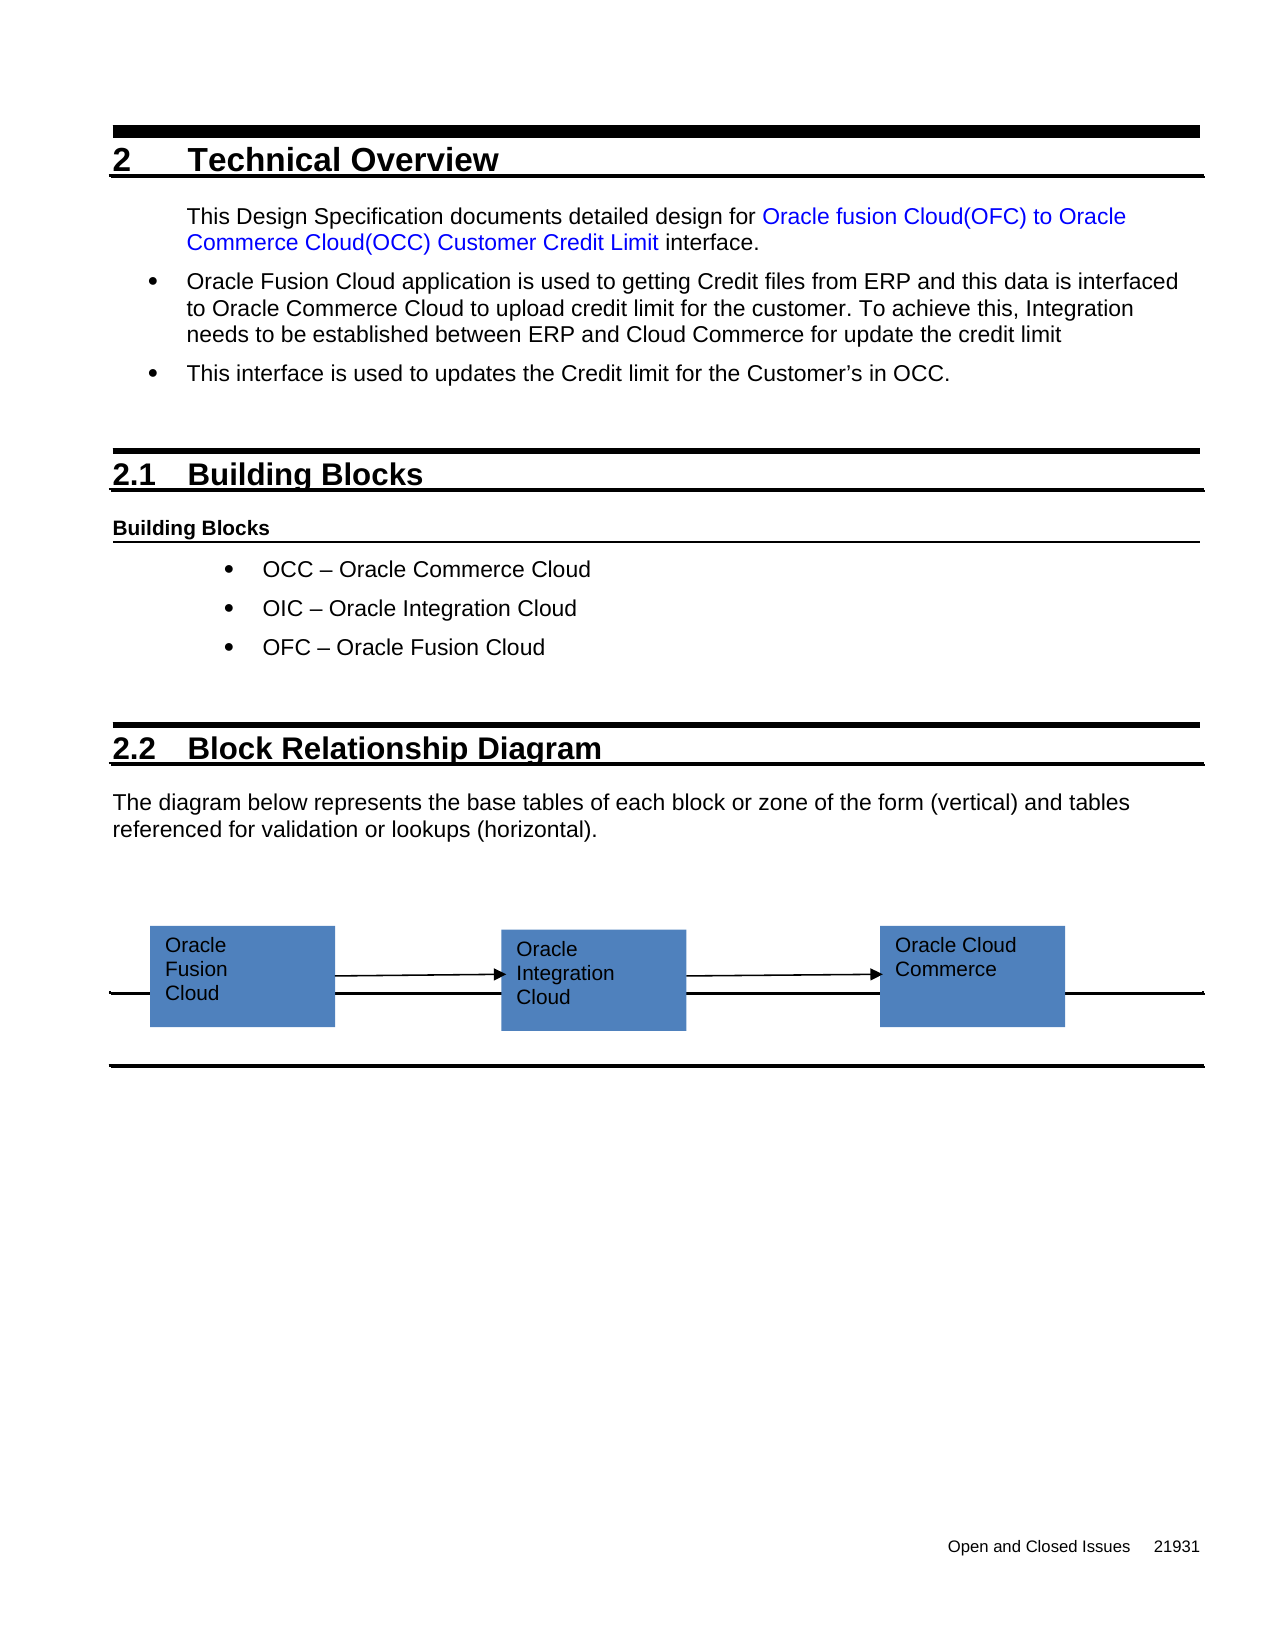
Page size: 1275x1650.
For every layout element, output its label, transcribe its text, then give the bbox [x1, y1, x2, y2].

text Oracle Fusion Cloud application is used to getting Credit files from ERP and this data is interfaced to Oracle Commerce Cloud to upload credit limit for the customer. To achieve this, Integration needs to be established between ERP and Cloud Commerce for update the credit limit [149, 268, 1200, 347]
list OCC – Oracle Commerce Cloud [225, 556, 1200, 582]
text This interface is used to updates the Credit limit for the Customer’s in OCC. [149, 360, 1200, 386]
text This Design Specification documents detailed design for Oracle fusion Cloud(OFC) to Oracle Commerce Cloud(OCC) Customer Credit Limit interface. [186, 203, 1200, 256]
text The diagram below represents the base tables of each block or zone of the form (vertical) and tables referenced for validation or lookups (horizontal). [112, 789, 1200, 842]
subtitle Block Relationship Diagram [112, 723, 1200, 762]
list OFC – Oracle Fusion Cloud [225, 634, 1200, 660]
subtitle Building Blocks [112, 449, 1200, 488]
subtitle Building Blocks [112, 515, 1200, 543]
list OIC – Oracle Integration Cloud [225, 595, 1200, 621]
subtitle Technical Overview [112, 126, 1200, 174]
